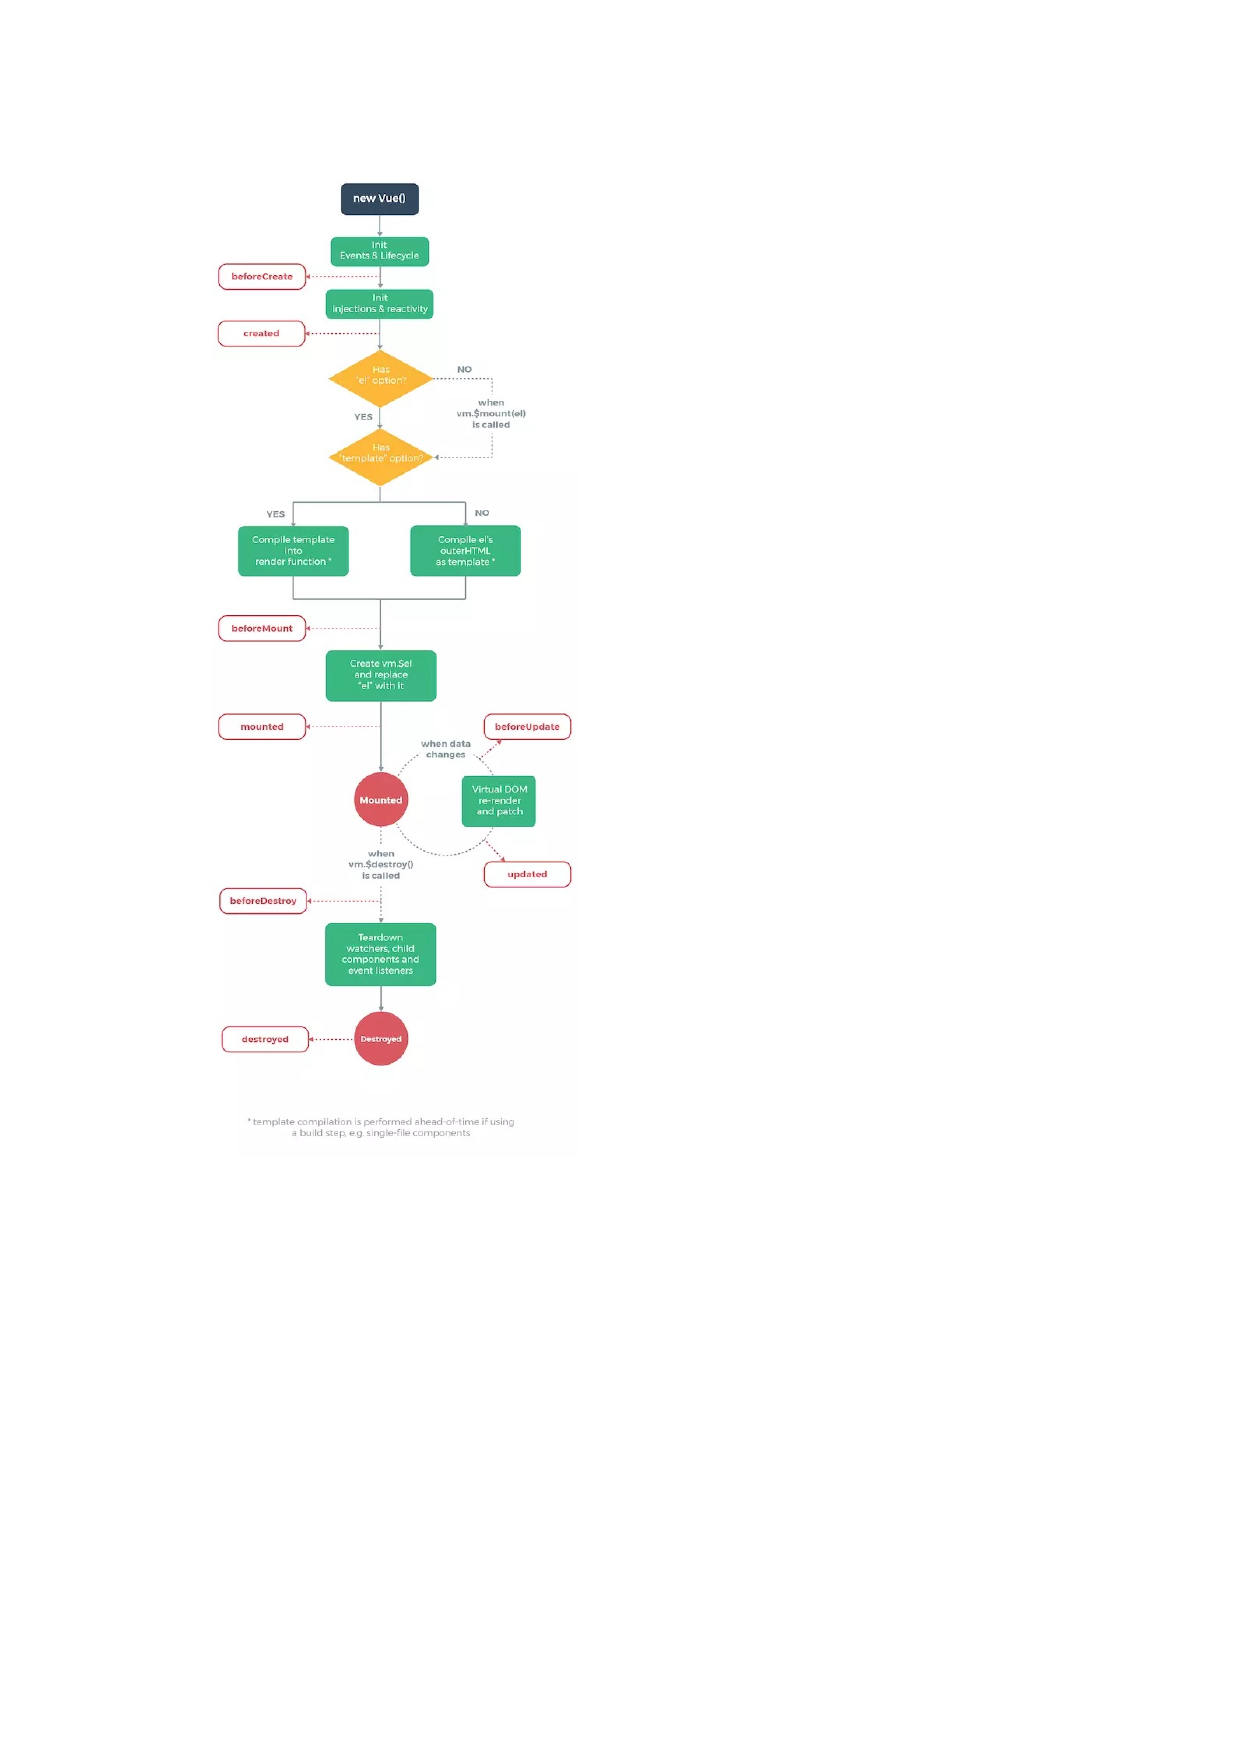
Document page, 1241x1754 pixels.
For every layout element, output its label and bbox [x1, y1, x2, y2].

picture [187, 162, 580, 1156]
